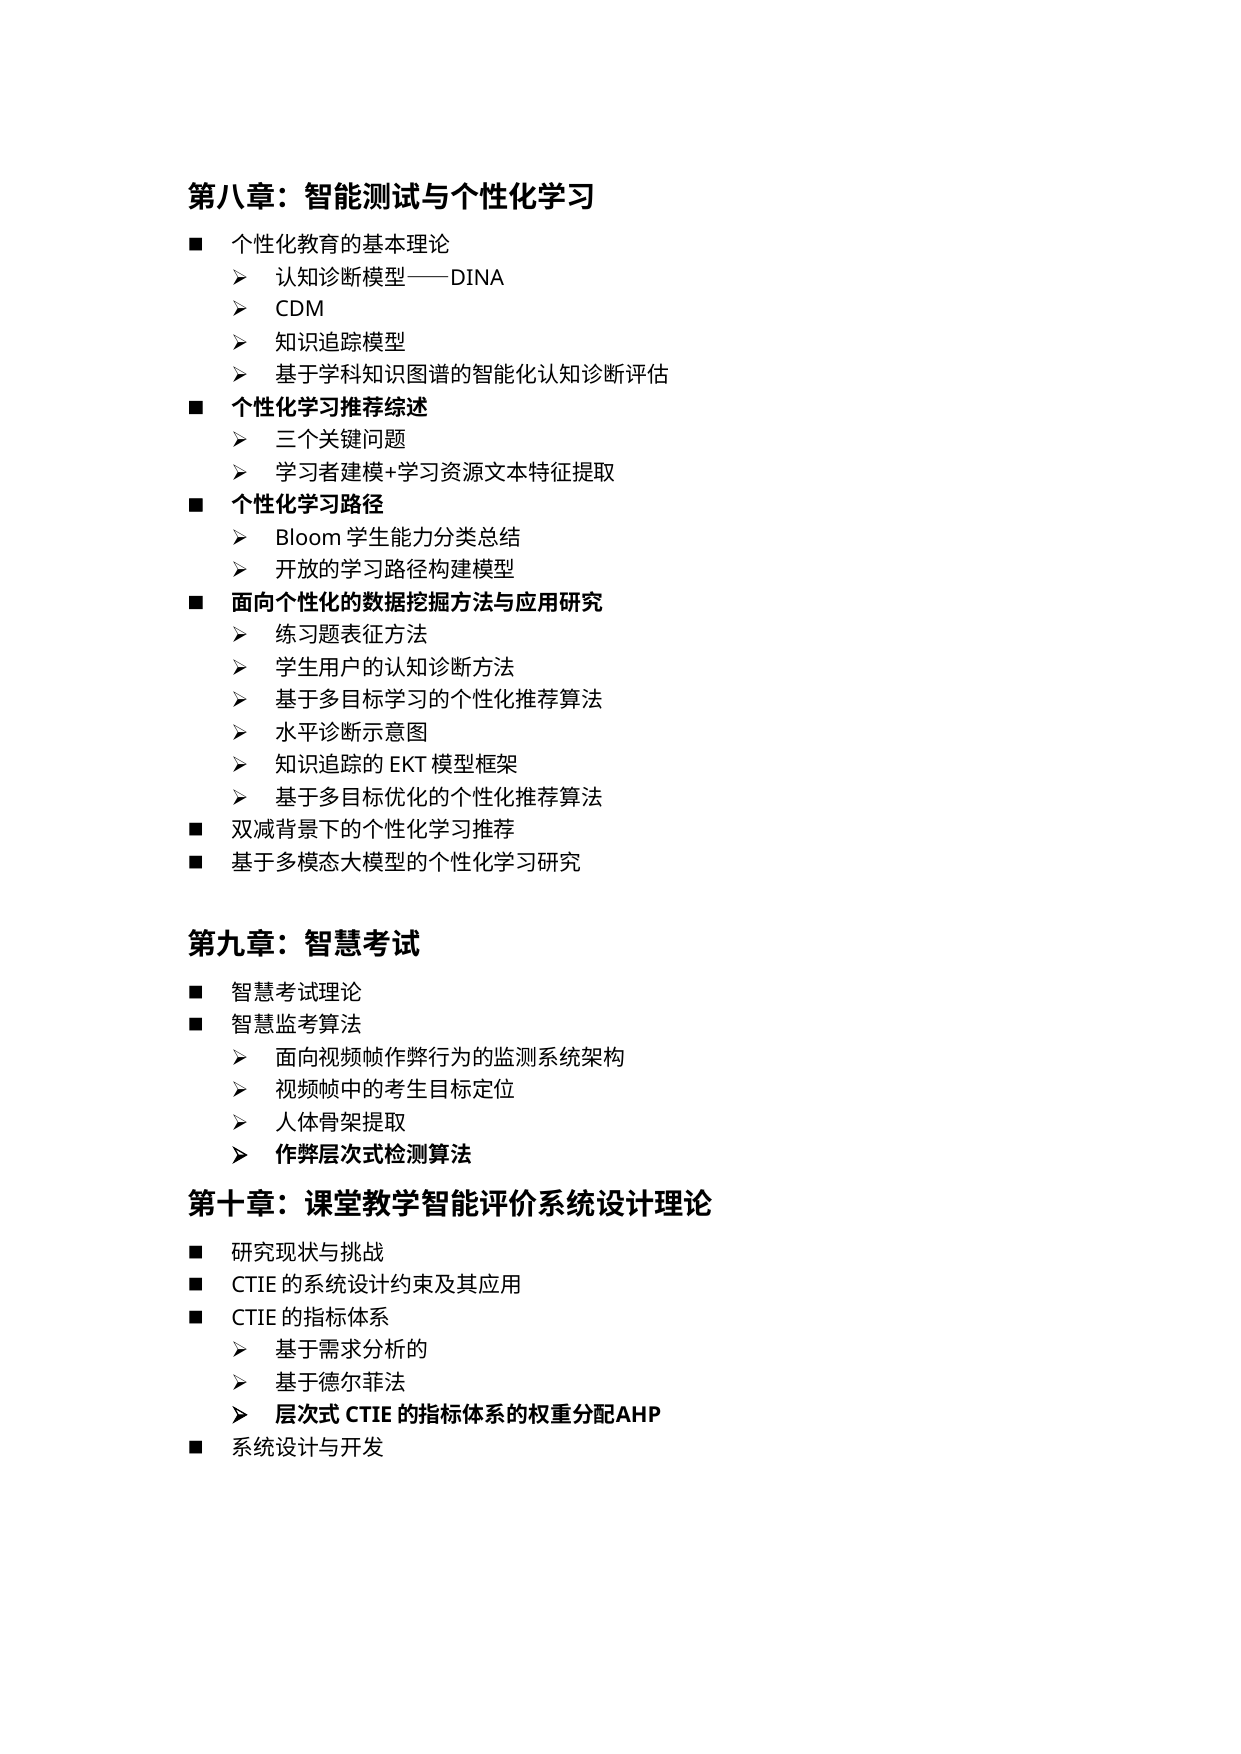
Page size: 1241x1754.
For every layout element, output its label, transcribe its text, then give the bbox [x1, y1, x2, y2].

list 视频帧中的考生目标定位 [231, 1072, 1053, 1104]
list 知识追踪的EKT模型框架 [231, 747, 1053, 779]
list 层次式CTIE的指标体系的权重分配 AHP [231, 1397, 1053, 1429]
list 认知诊断模型——DINA [231, 259, 1053, 292]
list 作弊层次式检测算法 [231, 1137, 1053, 1169]
text 第十章：课堂教学智能评价系统设计理论 [187, 1169, 1053, 1234]
list 面向视频帧作弊行为的监测系统架构 [231, 1039, 1053, 1072]
list 双减背景下的个性化学习推荐 [187, 812, 1053, 844]
list 面向个性化的数据挖掘方法与应用研究 [187, 584, 1053, 617]
list 三个关键问题 [231, 422, 1053, 454]
list CTIE的系统设计约束及其应用 [187, 1267, 1053, 1299]
list 练习题表征方法 [231, 617, 1053, 649]
list 学生用户的认知诊断方法 [231, 649, 1053, 682]
list CDM [231, 292, 1053, 324]
list 知识追踪模型 [231, 324, 1053, 357]
list 研究现状与挑战 [187, 1234, 1053, 1267]
list 基于需求分析的 [231, 1332, 1053, 1364]
list 个性化教育的基本理论 [187, 227, 1053, 259]
list Bloom学生能力分类总结 [231, 519, 1053, 552]
list 基于多模态大模型的个性化学习研究 [187, 844, 1053, 877]
text 第八章：智能测试与个性化学习 [187, 162, 1053, 227]
list 基于多目标学习的个性化推荐算法 [231, 682, 1053, 714]
list 个性化学习推荐综述 [187, 389, 1053, 422]
list CTIE的指标体系 [187, 1299, 1053, 1332]
list 基于德尔菲法 [231, 1364, 1053, 1397]
list 基于多目标优化的个性化推荐算法 [231, 779, 1053, 812]
list 学习者建模+学习资源文本特征提取 [231, 454, 1053, 487]
list 个性化学习路径 [187, 487, 1053, 519]
list 水平诊断示意图 [231, 714, 1053, 747]
list 开放的学习路径构建模型 [231, 552, 1053, 584]
list 智慧监考算法 [187, 1007, 1053, 1039]
list 系统设计与开发 [187, 1429, 1053, 1462]
text 第九章：智慧考试 [187, 909, 1053, 974]
list 智慧考试理论 [187, 974, 1053, 1007]
list 基于学科知识图谱的智能化认知诊断评估 [231, 357, 1053, 389]
list 人体骨架提取 [231, 1104, 1053, 1137]
